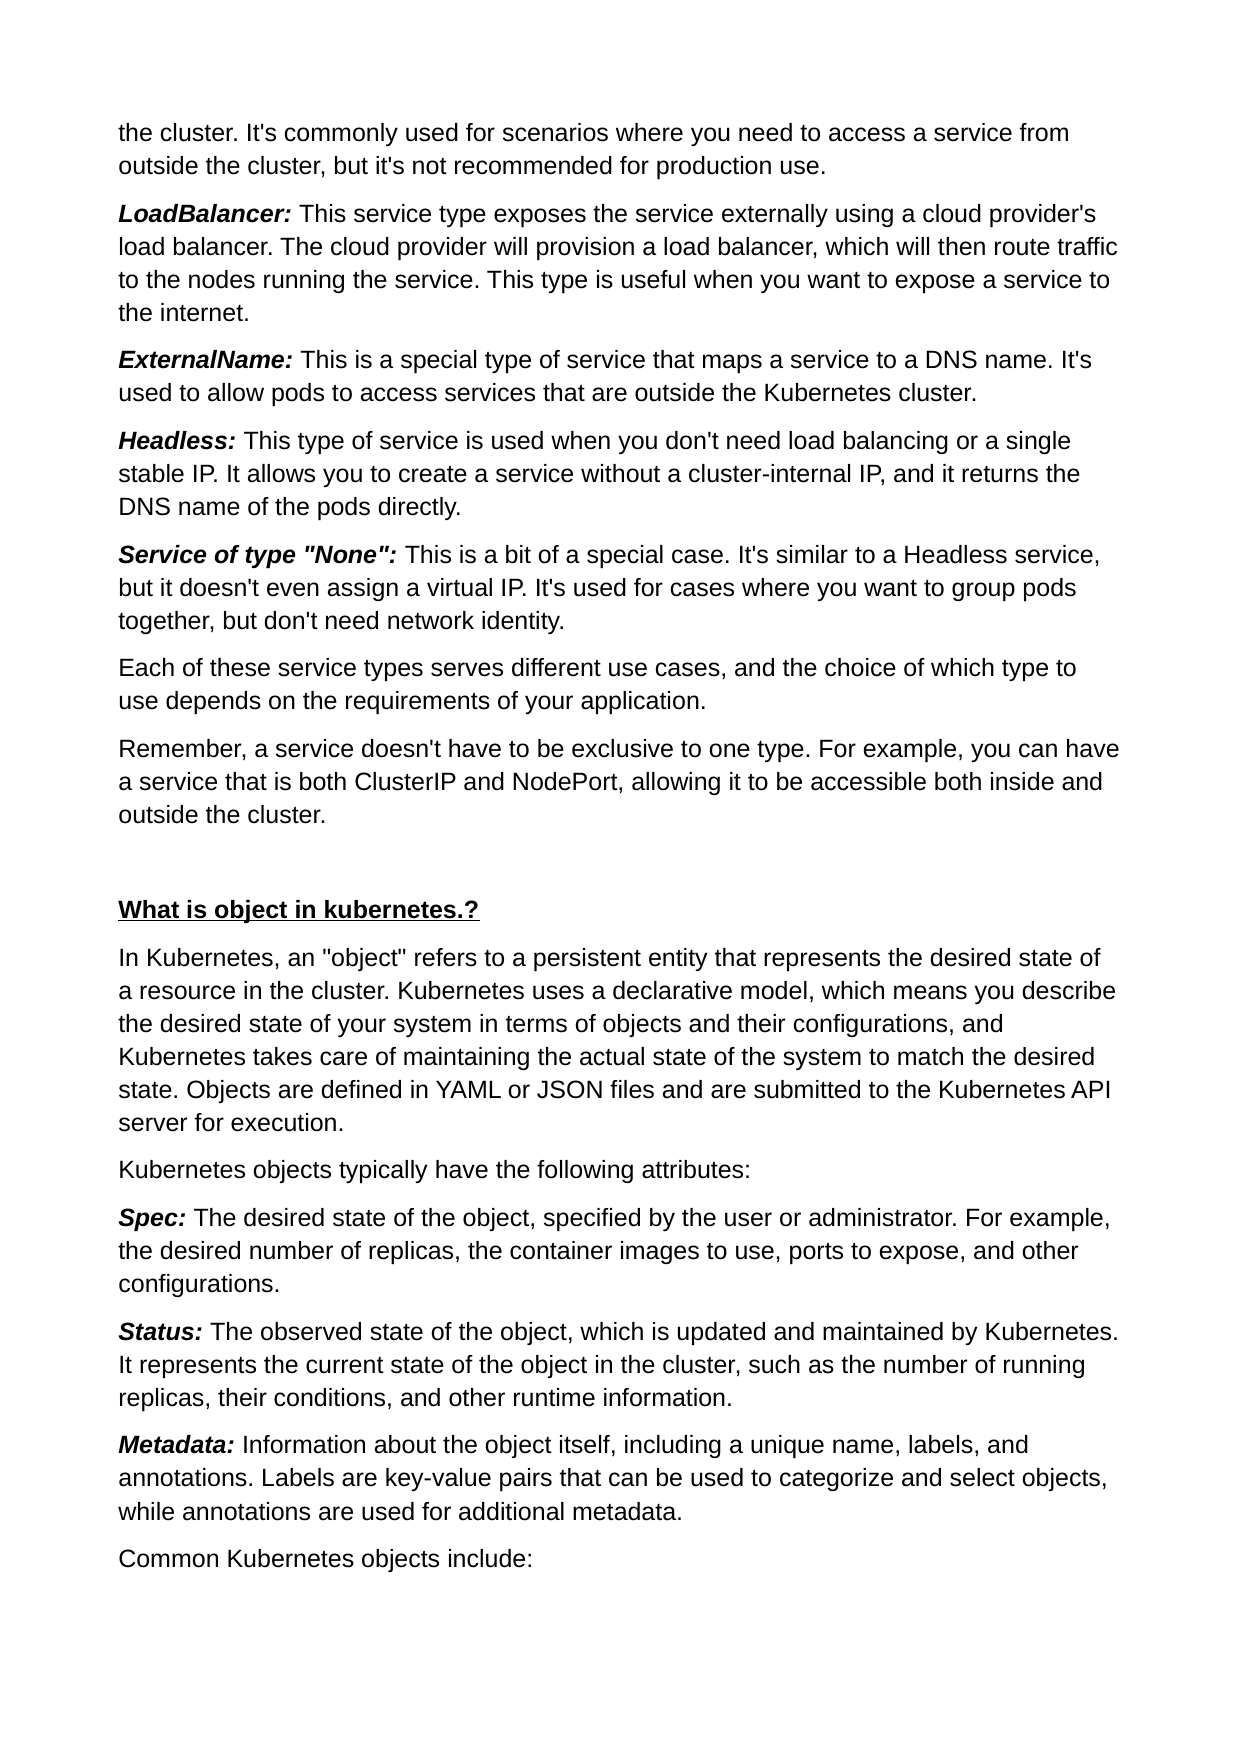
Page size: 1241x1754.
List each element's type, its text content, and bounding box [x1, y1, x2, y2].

text Headless: This type of service is used when you don't need load balancing or a single stable IP. It allows you to create a service without a cluster-internal IP, and it returns the DNS name of the pods directly. [118, 426, 1122, 521]
text Each of these service types serves different use cases, and the choice of which type to use depends on the requirements of your application. [118, 653, 1122, 715]
text Service of type "None": This is a bit of a special case. It's similar to a Headless service, but it doesn't even assign a virtual IP. It's used for cases where you want to group pods together, but don't need network identity. [118, 540, 1122, 634]
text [118, 118, 1122, 180]
text LoadBalancer: This service type exposes the service externally using a cloud provider's load balancer. The cloud provider will provision a load balancer, which will then route traffic to the nodes running the service. This type is useful when you want to expose a service to the internet. [118, 199, 1122, 327]
text ExternalName: This is a special type of service that maps a service to a DNS name. It's used to allow pods to access services that are outside the Kubernetes cluster. [118, 345, 1122, 407]
text Status: The observed state of the object, which is updated and maintained by Kubernetes. It represents the current state of the object in the cluster, such as the number of running replicas, their conditions, and other runtime information. [118, 1317, 1122, 1412]
text In Kubernetes, an "object" refers to a persistent entity that represents the desired state of a resource in the cluster. Kubernetes uses a declarative model, which means you describe the desired state of your system in terms of objects and their configurations, and Kubernetes takes care of maintaining the actual state of the system to match the desired state. Objects are defined in YAML or JSON files and are submitted to the Kubernetes API server for execution. [118, 943, 1122, 1137]
text What is object in kubernetes.? [118, 895, 1122, 924]
text Remember, a service doesn't have to be exclusive to one type. For example, you can have a service that is both ClusterIP and NodePort, allowing it to be accessible both inside and outside the cluster. [118, 734, 1122, 829]
text Spec: The desired state of the object, specified by the user or administrator. For example, the desired number of replicas, the container images to use, ports to expose, and other configurations. [118, 1203, 1122, 1298]
text Metadata: Information about the object itself, including a unique name, labels, and annotations. Labels are key-value pairs that can be used to categorize and select objects, while annotations are used for additional metadata. [118, 1430, 1122, 1525]
text Kubernetes objects typically have the following attributes: [118, 1156, 1122, 1184]
text Common Kubernetes objects include: [118, 1544, 1122, 1573]
